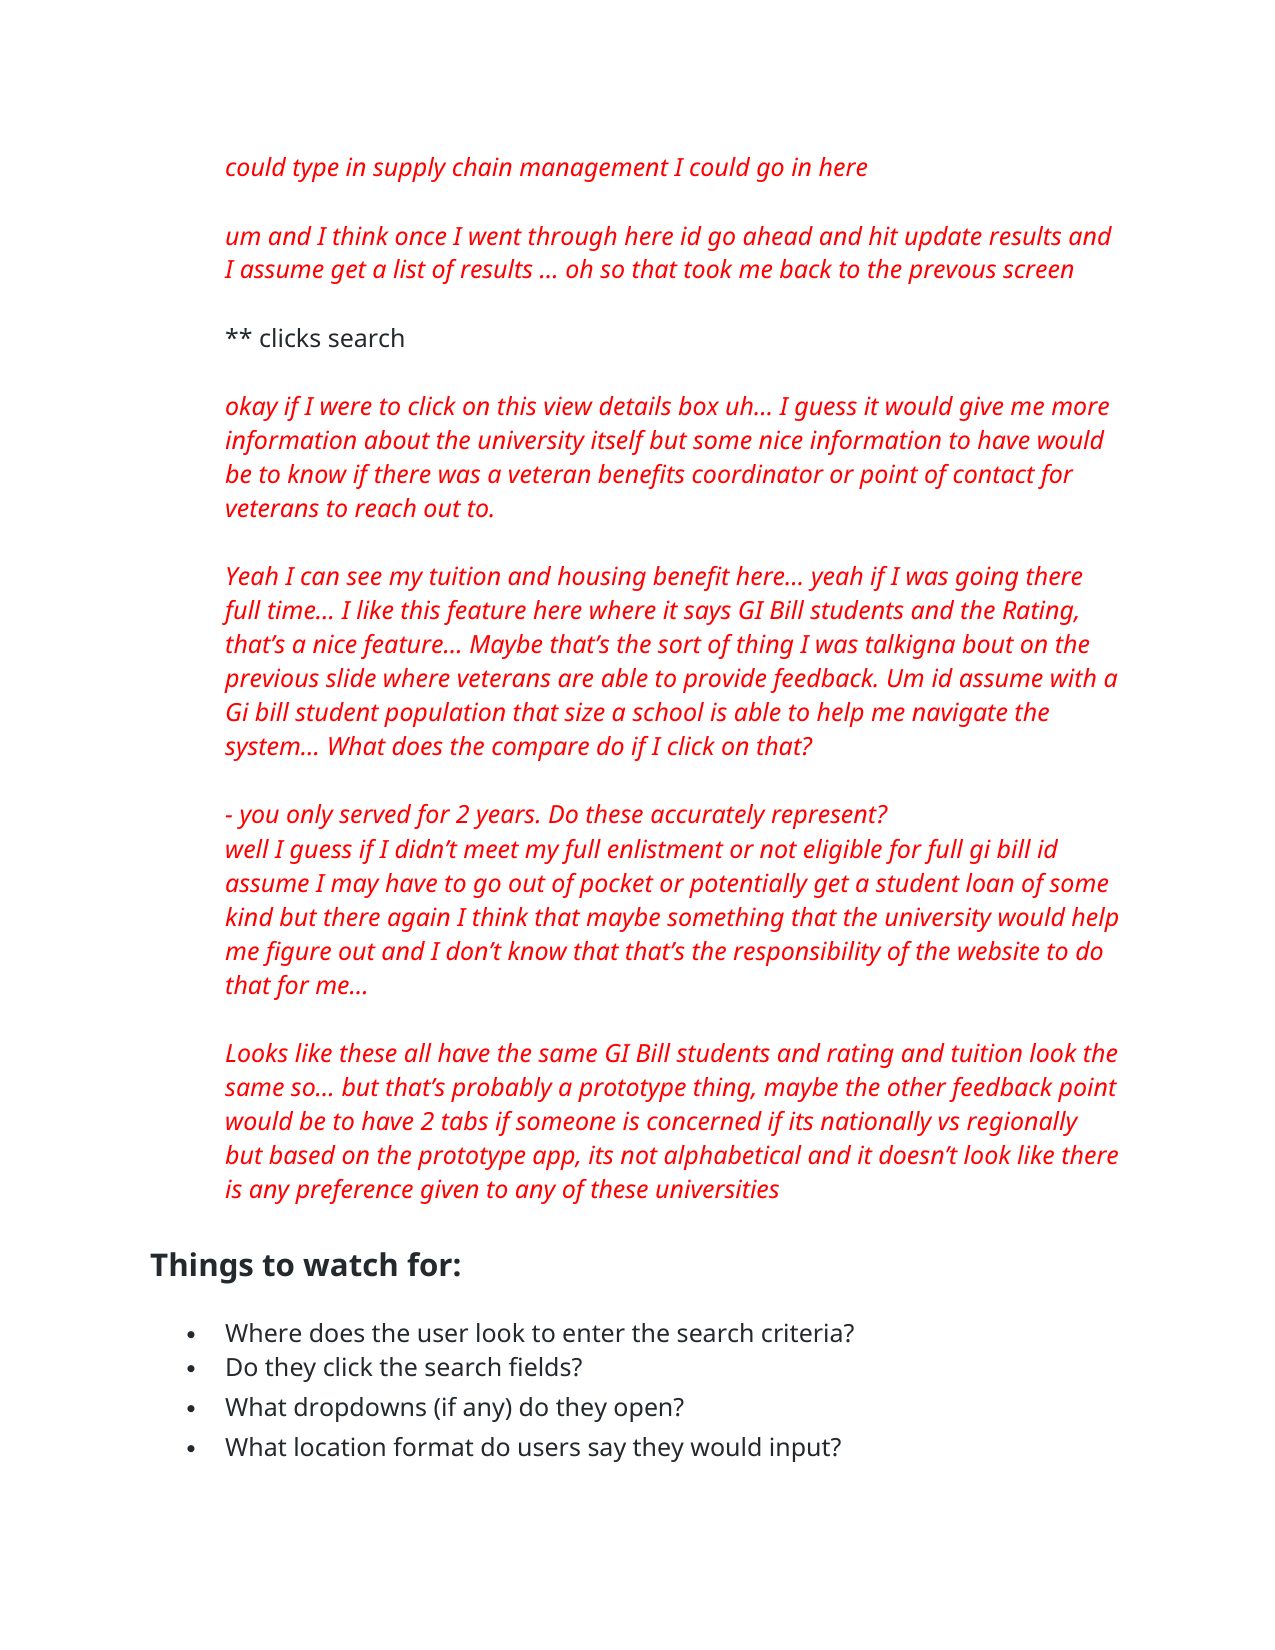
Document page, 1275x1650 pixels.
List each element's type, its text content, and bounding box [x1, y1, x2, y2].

list What location format do users say they would input? [187, 1430, 1125, 1464]
list Do they click the search fields? [187, 1349, 1125, 1383]
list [187, 150, 1125, 1206]
list What dropdowns (if any) do they open? [187, 1389, 1125, 1424]
list Where does the user look to enter the search criteria? [187, 1315, 1125, 1349]
text Things to watch for: [150, 1243, 1125, 1286]
